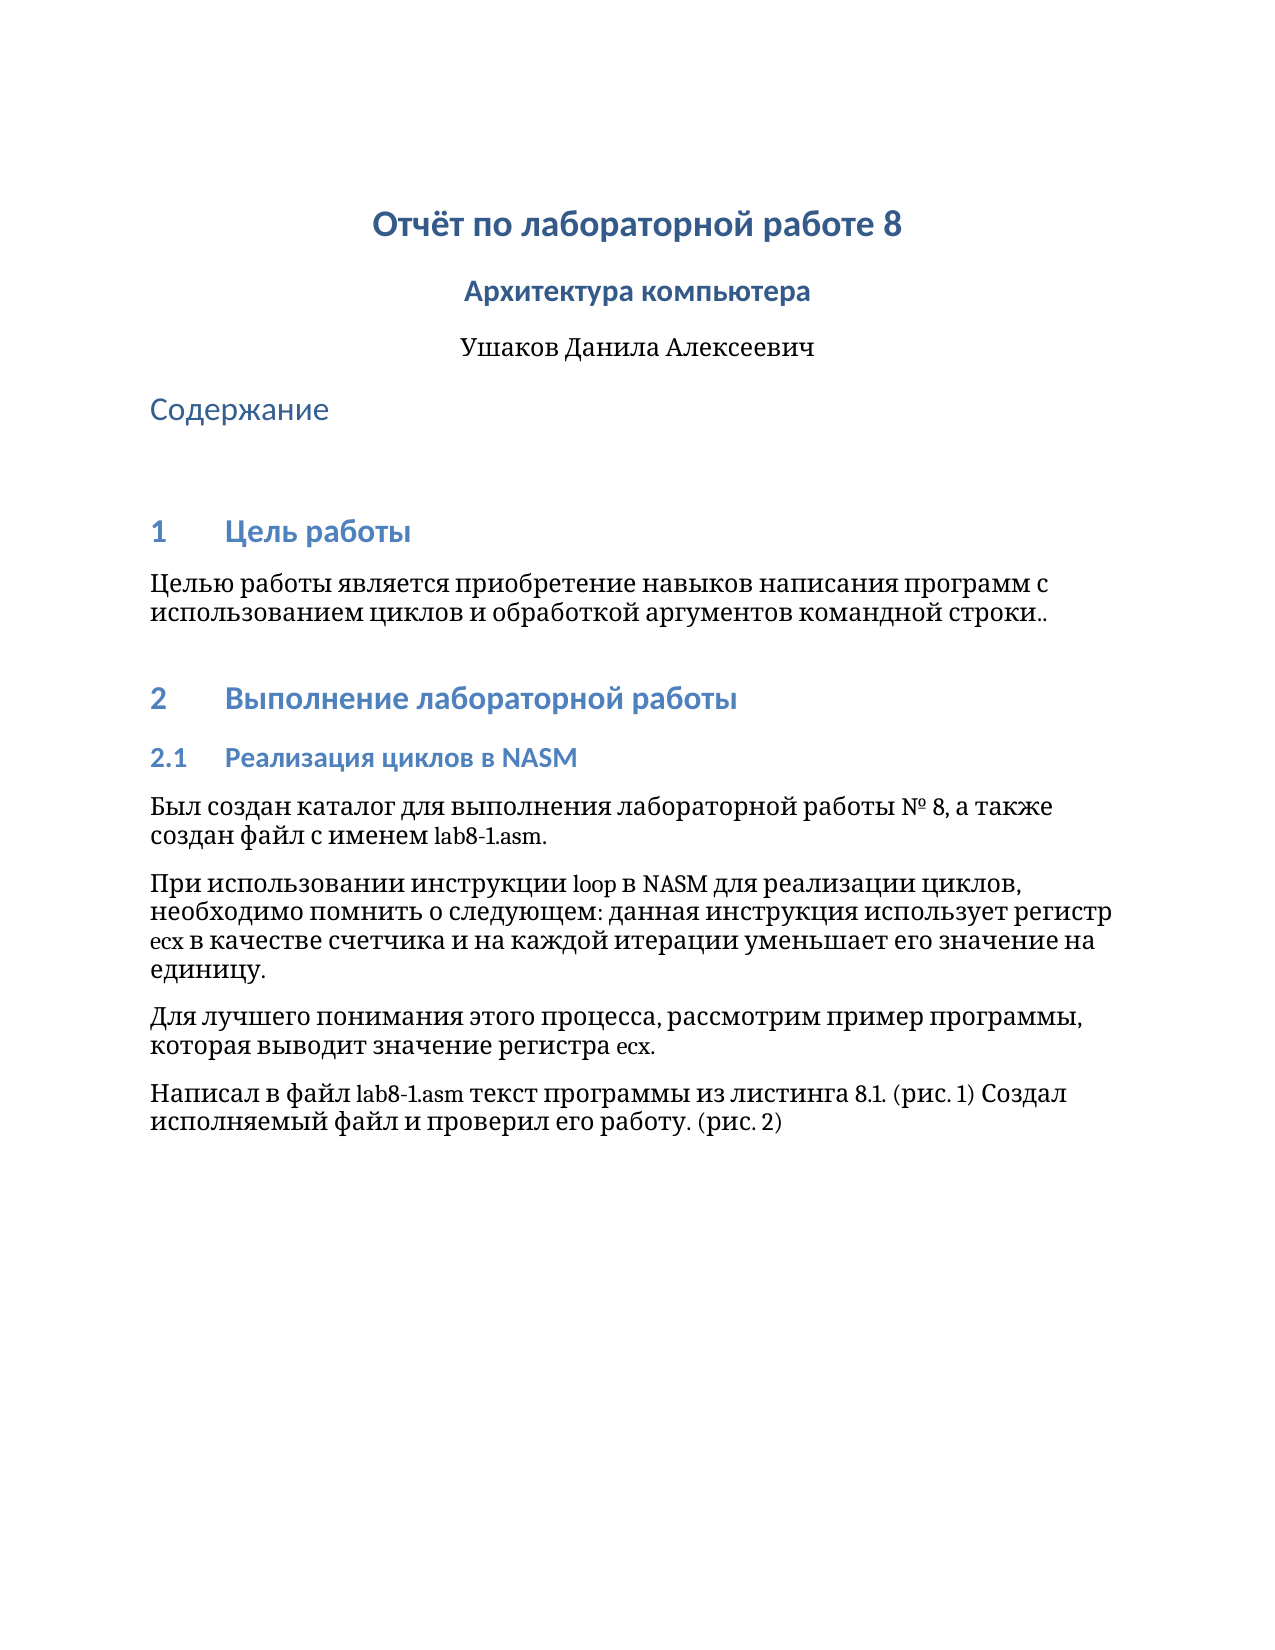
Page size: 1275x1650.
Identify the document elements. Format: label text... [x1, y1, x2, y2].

text Для лучшего понимания этого процесса, рассмотрим пример программы, которая выводит значение регистра ecx. [150, 1003, 1125, 1061]
text Был создан каталог для выполнения лабораторной работы № 8, а также создан файл с именем lab8-1.asm. [150, 793, 1125, 851]
subtitle Архитектура компьютера [150, 271, 1125, 309]
subtitle 2.1 Реализация циклов в NASM [150, 739, 1125, 774]
subtitle 2 Выполнение лабораторной работы [150, 677, 1125, 718]
text Целью работы является приобретение навыков написания программ с использованием циклов и обработкой аргументов командной строки.. [150, 570, 1125, 627]
subtitle 1 Цель работы [150, 510, 1125, 551]
text Ушаков Данила Алексеевич [150, 334, 1125, 363]
text При использовании инструкции loop в NASM для реализации циклов, необходимо помнить о следующем: данная инструкция использует регистр ecx в качестве счетчика и на каждой итерации уменьшает его значение на единицу. [150, 869, 1125, 984]
title Отчёт по лабораторной работе 8 [150, 200, 1125, 246]
text Написал в файл lab8-1.asm текст программы из листинга 8.1. (рис. 1) Создал исполняемый файл и проверил его работу. (рис. 2) [150, 1079, 1125, 1137]
